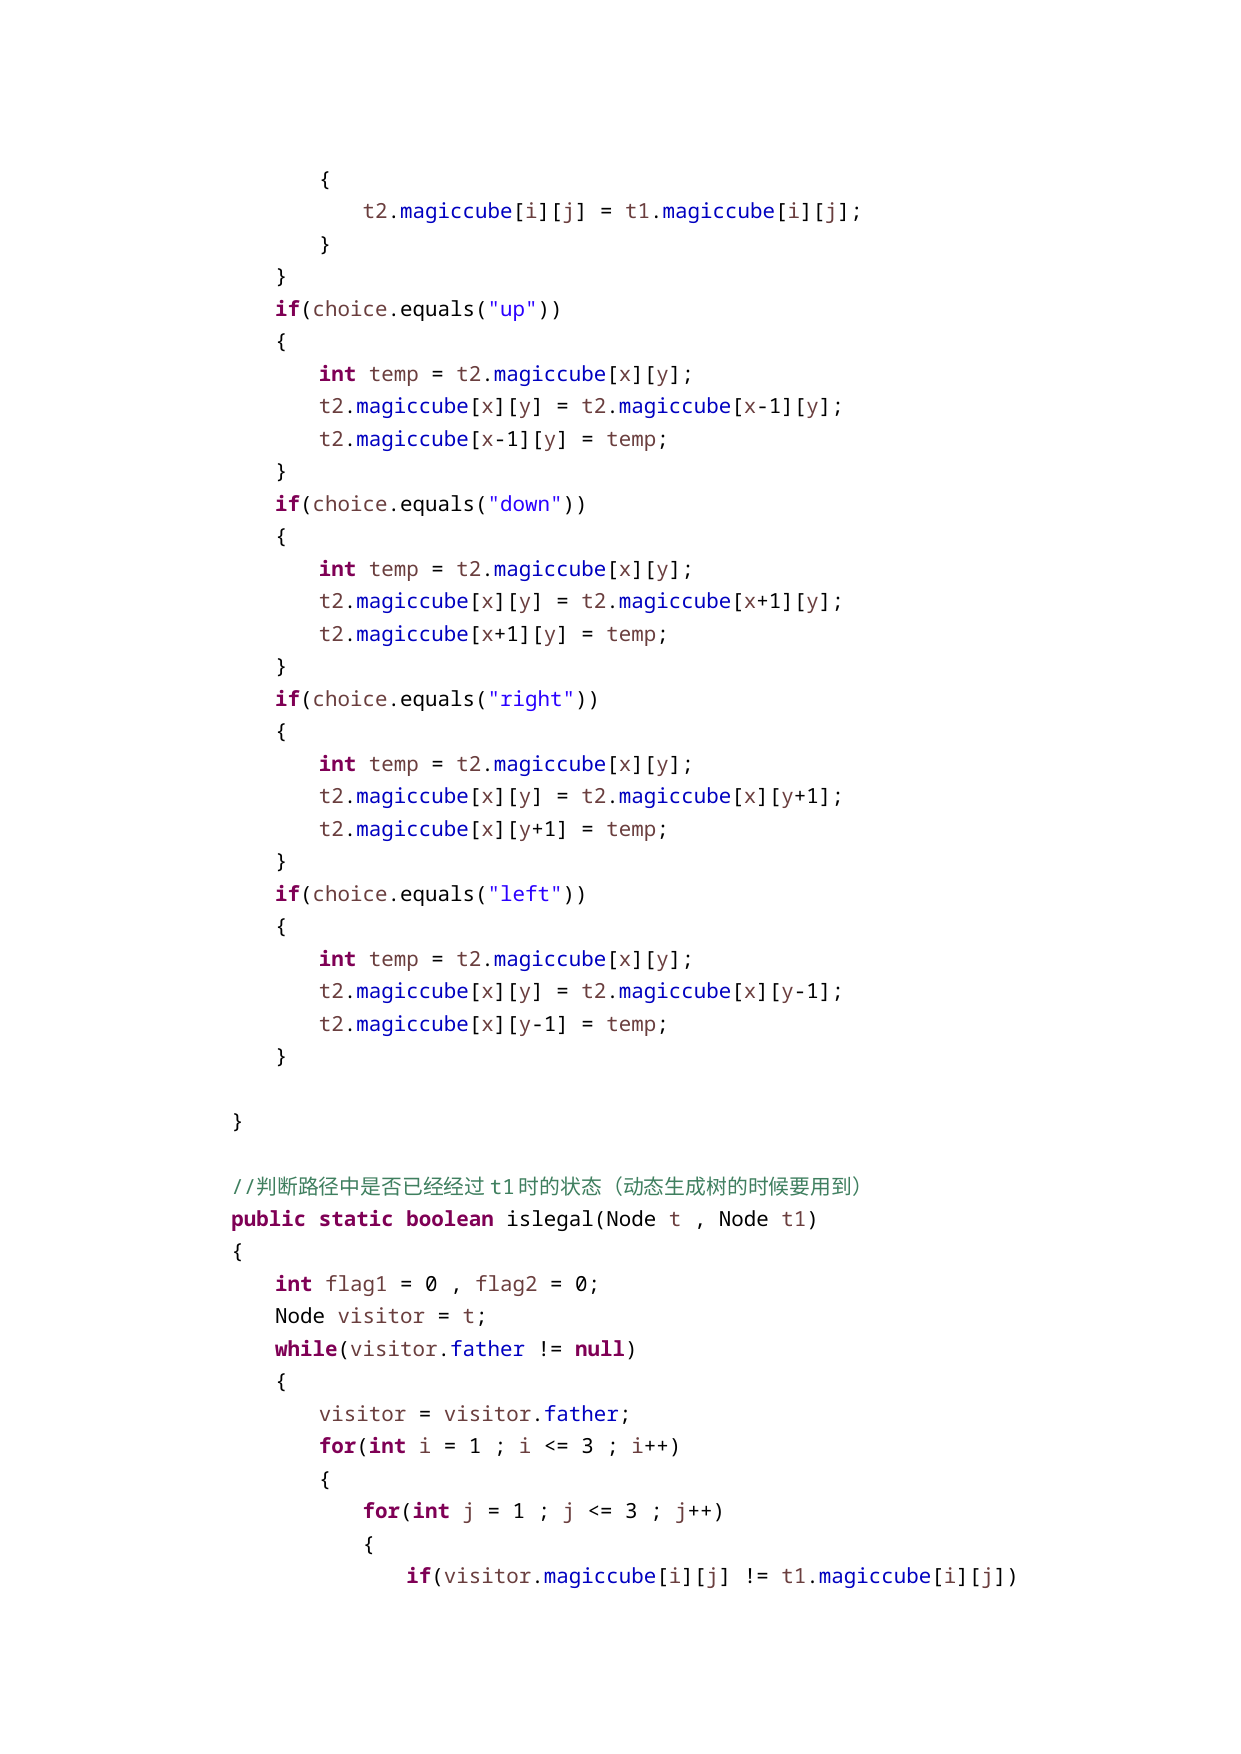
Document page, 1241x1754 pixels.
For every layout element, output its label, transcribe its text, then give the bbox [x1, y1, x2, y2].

text { [187, 324, 1053, 357]
text t2.magiccube[x][y-1] = temp; [187, 1007, 1053, 1039]
text //判断路径中是否已经经过t1时的状态（动态生成树的时候要用到） [187, 1169, 1053, 1202]
text } [187, 1039, 1053, 1072]
text if(choice.equals("up")) [187, 292, 1053, 324]
text t2.magiccube[x][y] = t2.magiccube[x+1][y]; [187, 584, 1053, 617]
text if(choice.equals("down")) [187, 487, 1053, 519]
text { [187, 909, 1053, 942]
text t2.magiccube[x][y] = t2.magiccube[x-1][y]; [187, 389, 1053, 422]
text { [187, 1364, 1053, 1397]
text if(visitor.magiccube[i][j] != t1.magiccube[i][j]) [187, 1559, 1053, 1592]
text { [187, 714, 1053, 747]
text { [187, 1527, 1053, 1559]
text int temp = t2.magiccube[x][y]; [187, 942, 1053, 974]
text while(visitor.father != null) [187, 1332, 1053, 1364]
text for(int j = 1 ; j <= 3 ; j++) [187, 1494, 1053, 1527]
text int temp = t2.magiccube[x][y]; [187, 552, 1053, 584]
text if(choice.equals("left")) [187, 877, 1053, 909]
text } [187, 844, 1053, 877]
text { [187, 1234, 1053, 1267]
text t2.magiccube[x-1][y] = temp; [187, 422, 1053, 454]
text } [187, 227, 1053, 259]
text } [187, 259, 1053, 292]
text { [187, 1462, 1053, 1494]
text t2.magiccube[x+1][y] = temp; [187, 617, 1053, 649]
text int temp = t2.magiccube[x][y]; [187, 747, 1053, 779]
text t2.magiccube[x][y] = t2.magiccube[x][y-1]; [187, 974, 1053, 1007]
text { [187, 519, 1053, 552]
text for(int i = 1 ; i <= 3 ; i++) [187, 1429, 1053, 1462]
text int temp = t2.magiccube[x][y]; [187, 357, 1053, 389]
text public static boolean islegal(Node t , Node t1) [187, 1202, 1053, 1234]
text } [187, 454, 1053, 487]
text { [187, 162, 1053, 194]
text t2.magiccube[x][y] = t2.magiccube[x][y+1]; [187, 779, 1053, 812]
text int flag1 = 0 , flag2 = 0; [187, 1267, 1053, 1299]
text visitor = visitor.father; [187, 1397, 1053, 1429]
text } [187, 649, 1053, 682]
text if(choice.equals("right")) [187, 682, 1053, 714]
text t2.magiccube[x][y+1] = temp; [187, 812, 1053, 844]
text Node visitor = t; [187, 1299, 1053, 1332]
text t2.magiccube[i][j] = t1.magiccube[i][j]; [187, 194, 1053, 227]
text } [187, 1104, 1053, 1137]
